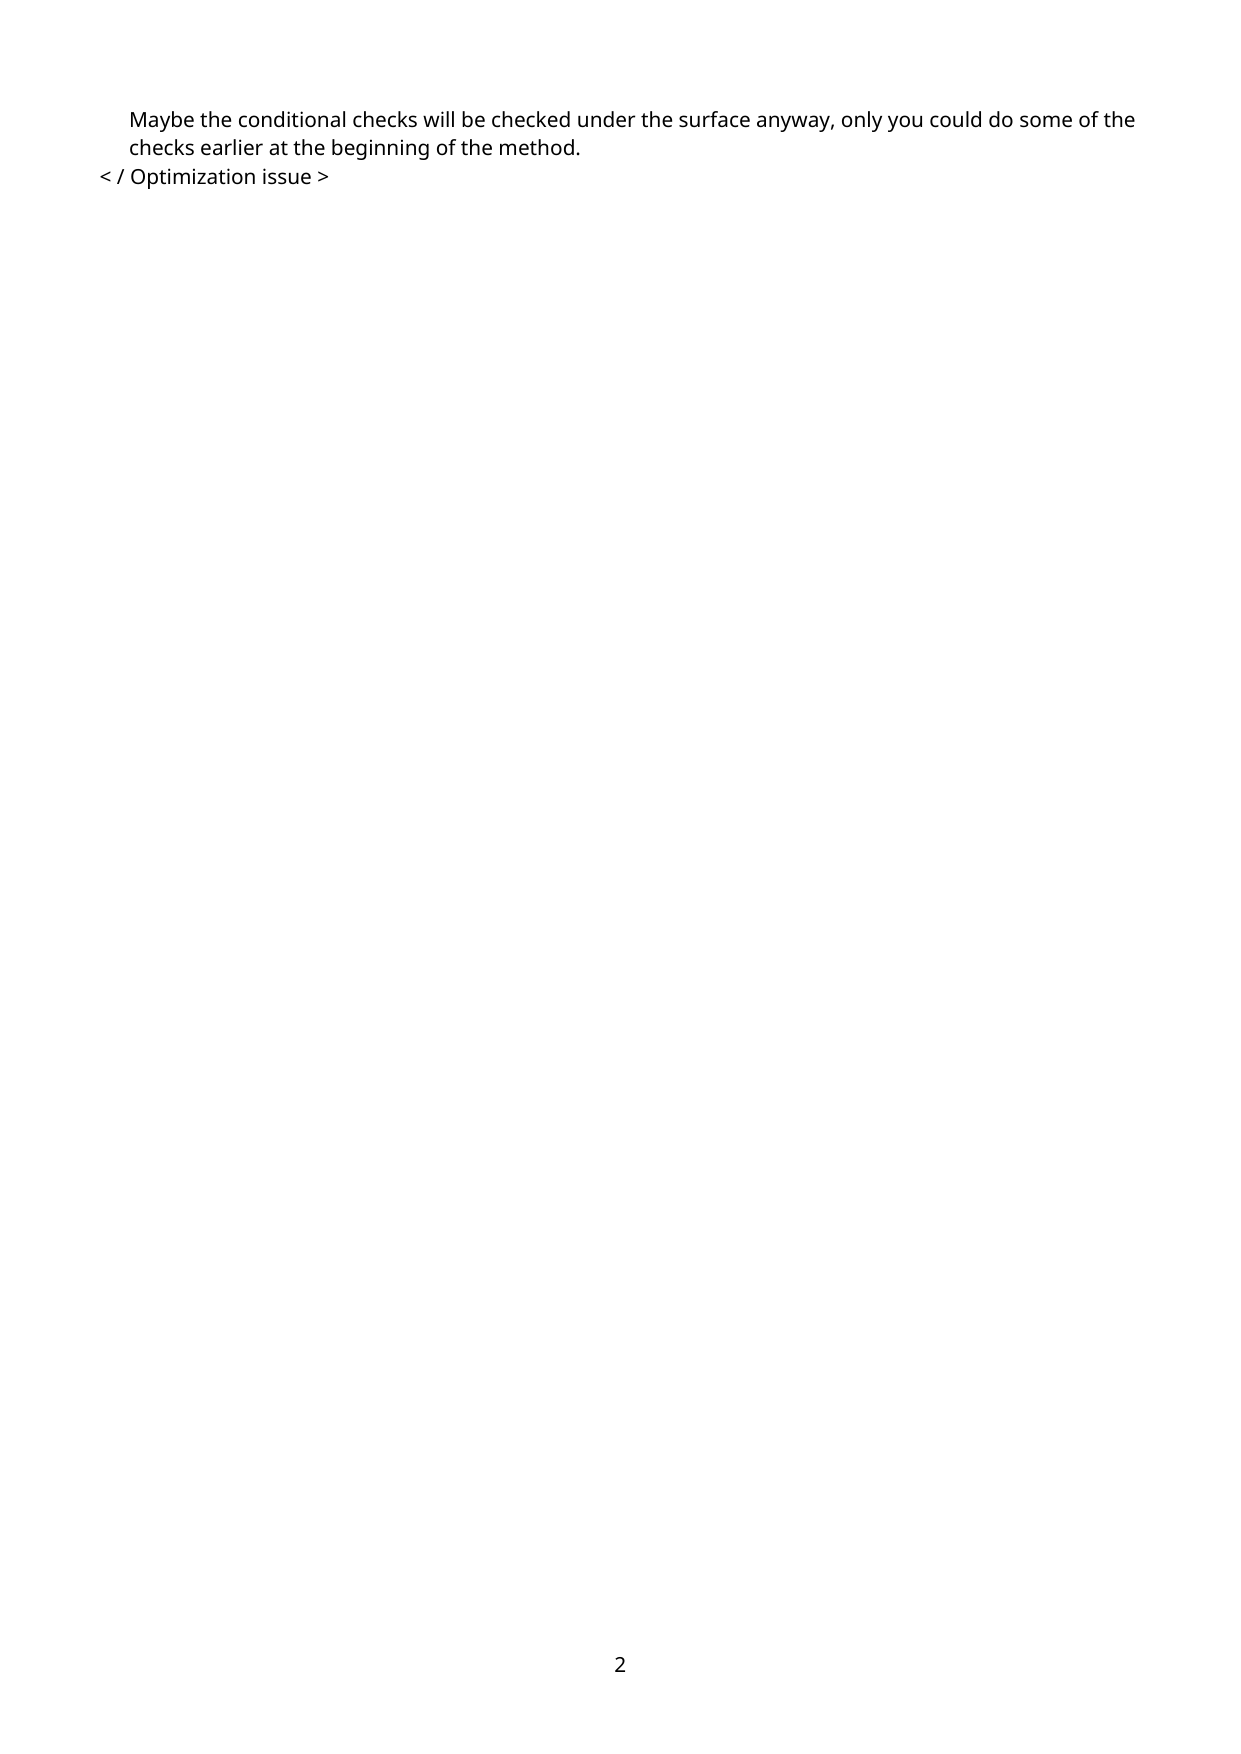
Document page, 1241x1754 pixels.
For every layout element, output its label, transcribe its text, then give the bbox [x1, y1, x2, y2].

text Maybe the conditional checks will be checked under the surface anyway, only you could do some of the checks earlier at the beginning of the method. [129, 105, 1141, 162]
text < / Optimization issue > [99, 162, 1141, 190]
